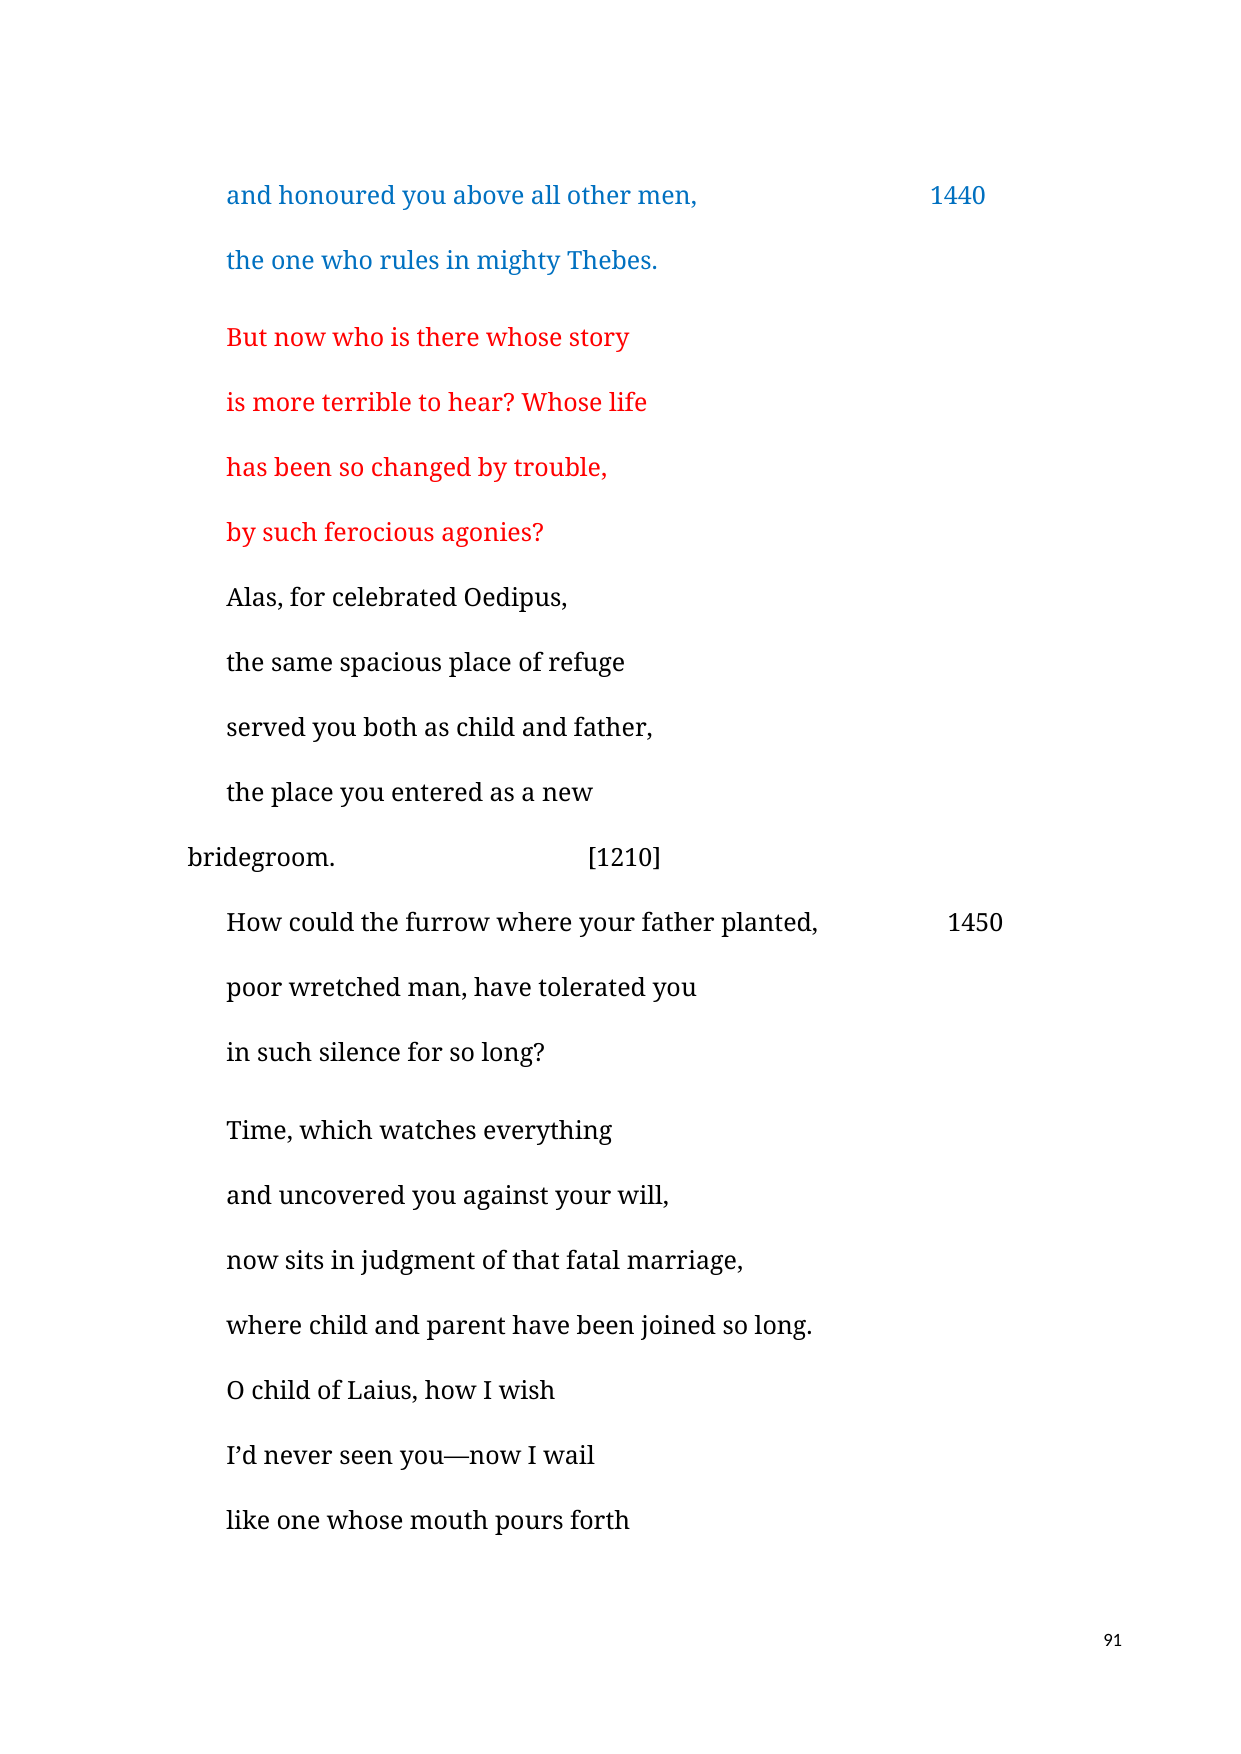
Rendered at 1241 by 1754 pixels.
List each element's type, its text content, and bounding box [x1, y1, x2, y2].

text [187, 162, 1024, 292]
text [187, 1097, 1024, 1552]
text But now who is there whose story is more terrible to hear? Whose life has been so changed by trouble, by such ferocious agonies? Alas, for celebrated Oedipus, the same spacious place of refuge served you both as child and father, the place you entered as a new bridegroom. [1210] How could the furrow where your father planted, 1450 poor wretched man, have tolerated you in such silence for so long? [187, 304, 1024, 1084]
